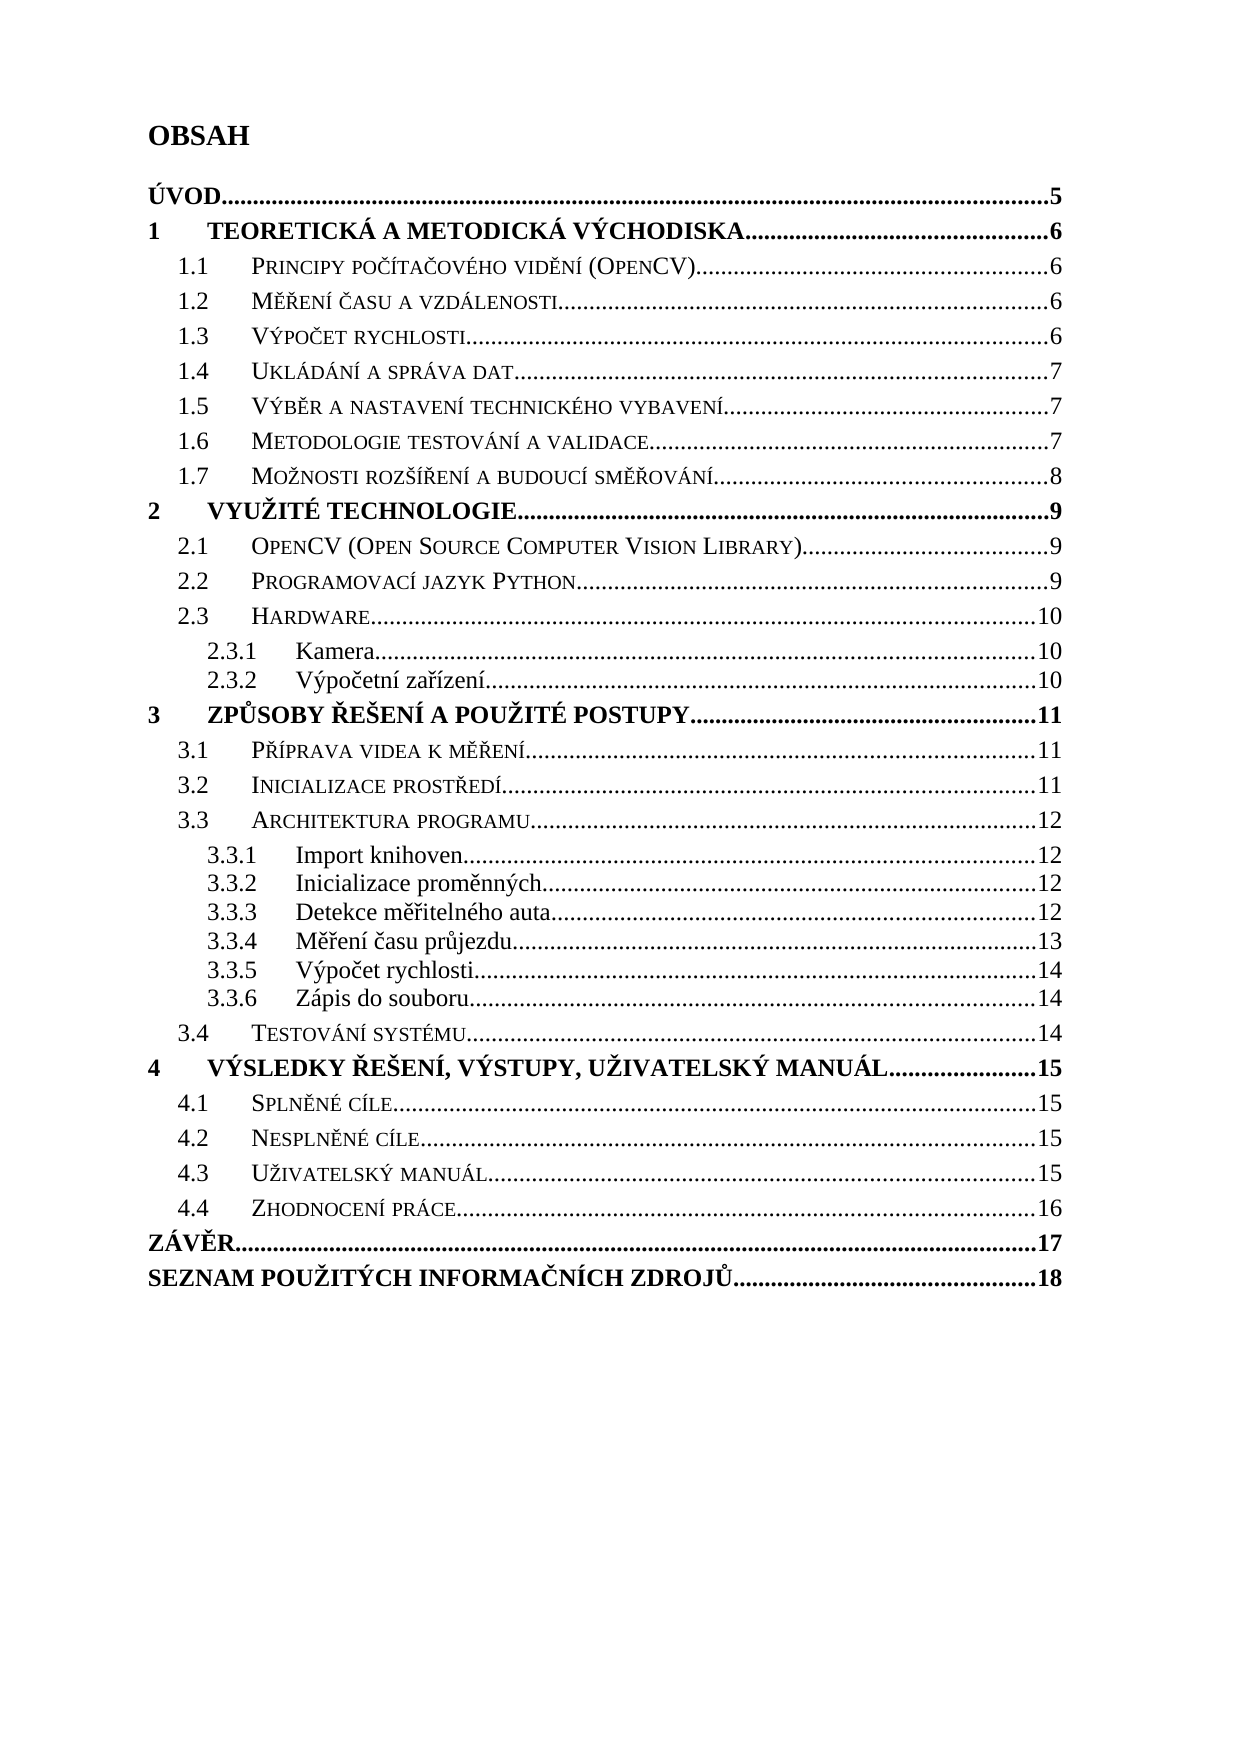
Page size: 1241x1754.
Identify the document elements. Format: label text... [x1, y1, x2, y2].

text 3.3.1 Import knihoven 12 [207, 840, 1092, 868]
text Závěr 17 [148, 1228, 1092, 1257]
text OBSAH [148, 118, 1152, 152]
text 1.2 Měření času a vzdálenosti 6 [177, 286, 1092, 315]
text Úvod 5 [148, 181, 1092, 210]
text 3.3.2 Inicializace proměnných 12 [207, 868, 1092, 897]
text Seznam použitýCH INFORMAČNÍCH ZDROJů 18 [148, 1263, 1092, 1292]
text 4.2 Nesplněné cíle 15 [177, 1123, 1092, 1152]
text 3.4 Testování systému 14 [177, 1018, 1092, 1047]
text 1 Teoretická a metodická východiska 6 [148, 216, 1092, 245]
text 1.5 Výběr a nastavení technického vybavení 7 [177, 391, 1092, 420]
text 3.3.4 Měření času průjezdu 13 [207, 926, 1092, 955]
text 3.1 Příprava videa k měření 11 [177, 735, 1092, 763]
text 3.3.6 Zápis do souboru 14 [207, 983, 1092, 1012]
text 3.3 Architektura programu 12 [177, 805, 1092, 833]
text 4.1 Splněné cíle 15 [177, 1088, 1092, 1117]
text 4 Výsledky řešení, výstupy, uživatelský manuál 15 [148, 1053, 1092, 1082]
text 2.2 Programovací jazyk Python 9 [177, 566, 1092, 595]
text 2.3.1 Kamera 10 [207, 636, 1092, 665]
text 4.3 Uživatelský manuál 15 [177, 1158, 1092, 1187]
text 1.6 Metodologie testování a validace 7 [177, 426, 1092, 455]
text 1.4 Ukládání a správa dat 7 [177, 356, 1092, 385]
text 2.3.2 Výpočetní zařízení 10 [207, 665, 1092, 693]
text 3.3.3 Detekce měřitelného auta 12 [207, 897, 1092, 926]
text 2.3 Hardware 10 [177, 601, 1092, 630]
text 1.7 Možnosti rozšíření a budoucí směřování 8 [177, 461, 1092, 490]
text 1.1 Principy počítačového vidění (OpenCV) 6 [177, 251, 1092, 280]
text 3.2 Inicializace prostředí 11 [177, 770, 1092, 798]
text 3 Způsoby řešení a použité postupy 11 [148, 700, 1092, 728]
text 4.4 Zhodnocení práce 16 [177, 1193, 1092, 1222]
text 3.3.5 Výpočet rychlosti 14 [207, 955, 1092, 983]
text 1.3 Výpočet rychlosti 6 [177, 321, 1092, 350]
text 2 Využité technologie 9 [148, 496, 1092, 525]
text 2.1 OpenCV (Open Source Computer Vision Library) 9 [177, 531, 1092, 560]
